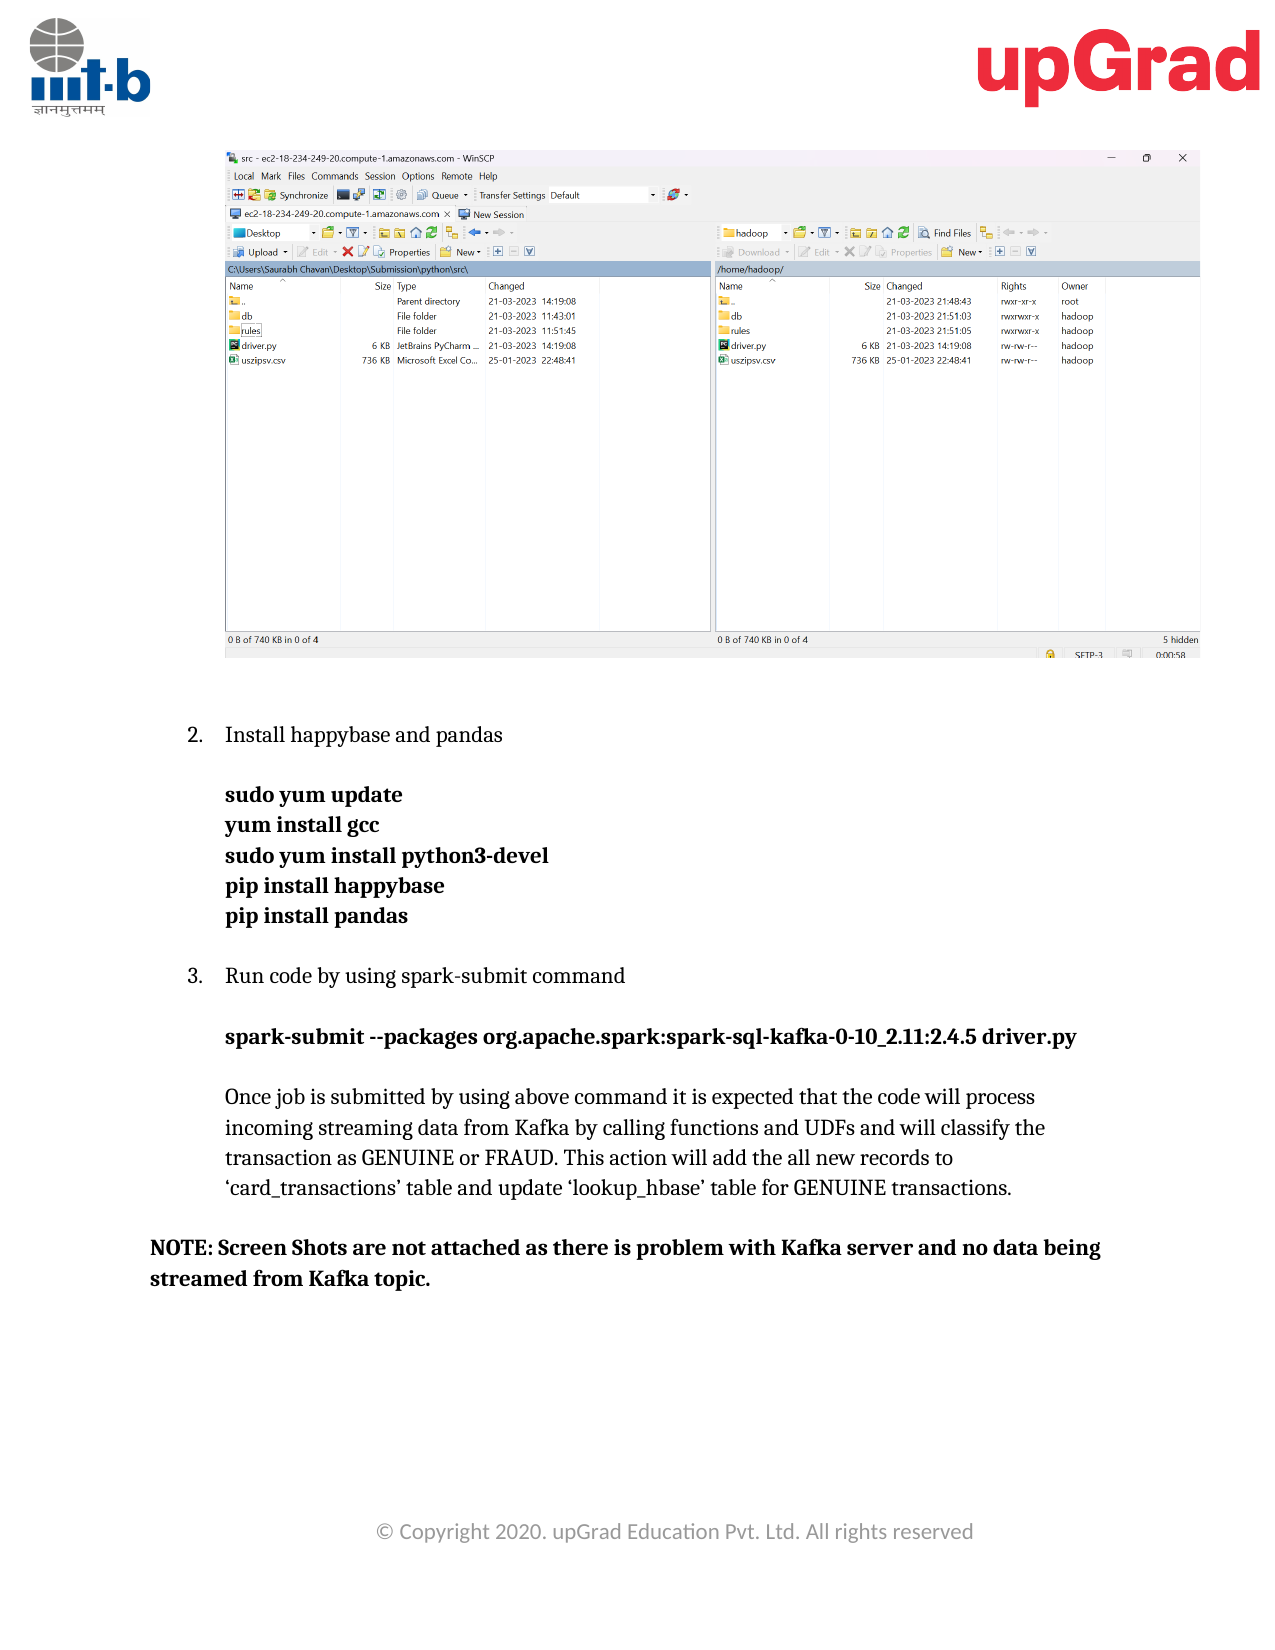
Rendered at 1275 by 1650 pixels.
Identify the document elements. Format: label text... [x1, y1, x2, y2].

text Once job is submitted by using above command it is expected that the code will process incoming streaming data from Kafka by calling functions and UDFs and will classify the transaction as GENUINE or FRAUD. This action will add the all new records to ‘card_transactions’ table and update ‘lookup_hbase’ table for GENUINE transactions. [225, 1084, 1125, 1201]
picture [29, 18, 150, 117]
list Run code by using spark-submit command [187, 963, 1125, 989]
text NOTE: Screen Shots are not attached as there is problem with Kafka server and no data being streamed from Kafka topic. [150, 1235, 1125, 1292]
list pip install happybase [225, 873, 1125, 899]
list spark-submit --packages org.apache.spark:spark-sql-kafka-0-10_2.11:2.4.5 driver.py [225, 1024, 1125, 1050]
list pip install pandas [225, 903, 1125, 929]
list sudo yum update [225, 782, 1125, 808]
list yum install gcc [225, 812, 1125, 838]
list Install happybase and pandas [187, 722, 1125, 748]
picture [225, 150, 1200, 658]
list sudo yum install python3-devel [225, 842, 1125, 869]
picture [976, 27, 1260, 109]
